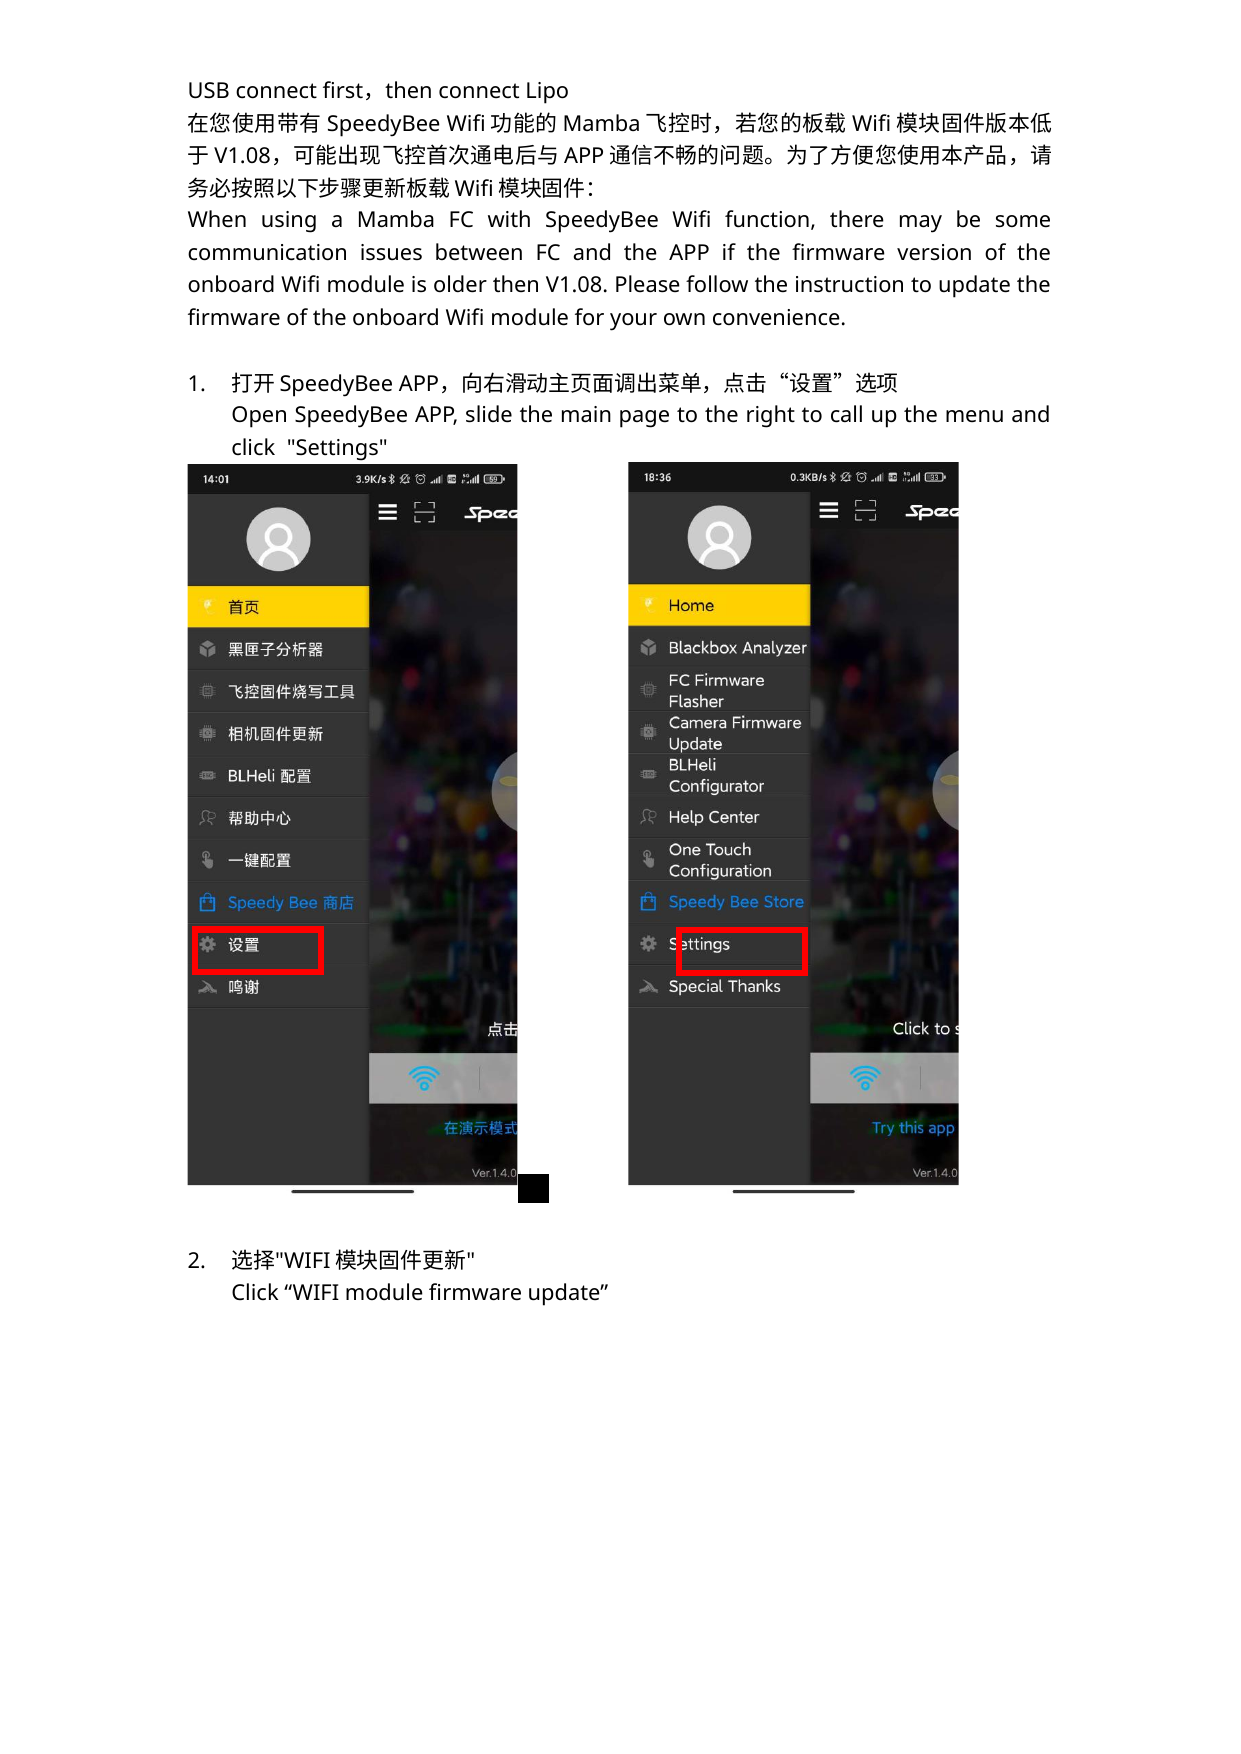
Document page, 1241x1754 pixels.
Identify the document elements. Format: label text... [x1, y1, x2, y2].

list Click “WIFI module firmware update” [231, 1275, 1053, 1308]
list 打开SpeedyBee APP，向右滑动主页面调出菜单，点击“设置”选项 [187, 365, 1053, 398]
list Open SpeedyBee APP, slide the main page to the right to call up the menu and click "Settings" [231, 398, 1053, 463]
list 选择"WIFI模块固件更新" [187, 1243, 1053, 1275]
picture [628, 462, 959, 1198]
text USB connect first，then connect Lipo [187, 73, 1053, 105]
text When using a Mamba FC with SpeedyBee Wifi function, there may be some communication issues between FC and the APP if the firmware version of the onboard Wifi module is older then V1.08. Please follow the instruction to update the firmware of the onboard Wifi module for your own convenience. [187, 203, 1053, 333]
text 在您使用带有SpeedyBee Wifi功能的Mamba飞控时，若您的板载Wifi模块固件版本低于V1.08，可能出现飞控首次通电后与APP通信不畅的问题。为了方便您使用本产品，请务必按照以下步骤更新板载Wifi模块固件： [187, 105, 1053, 203]
picture [187, 464, 518, 1198]
